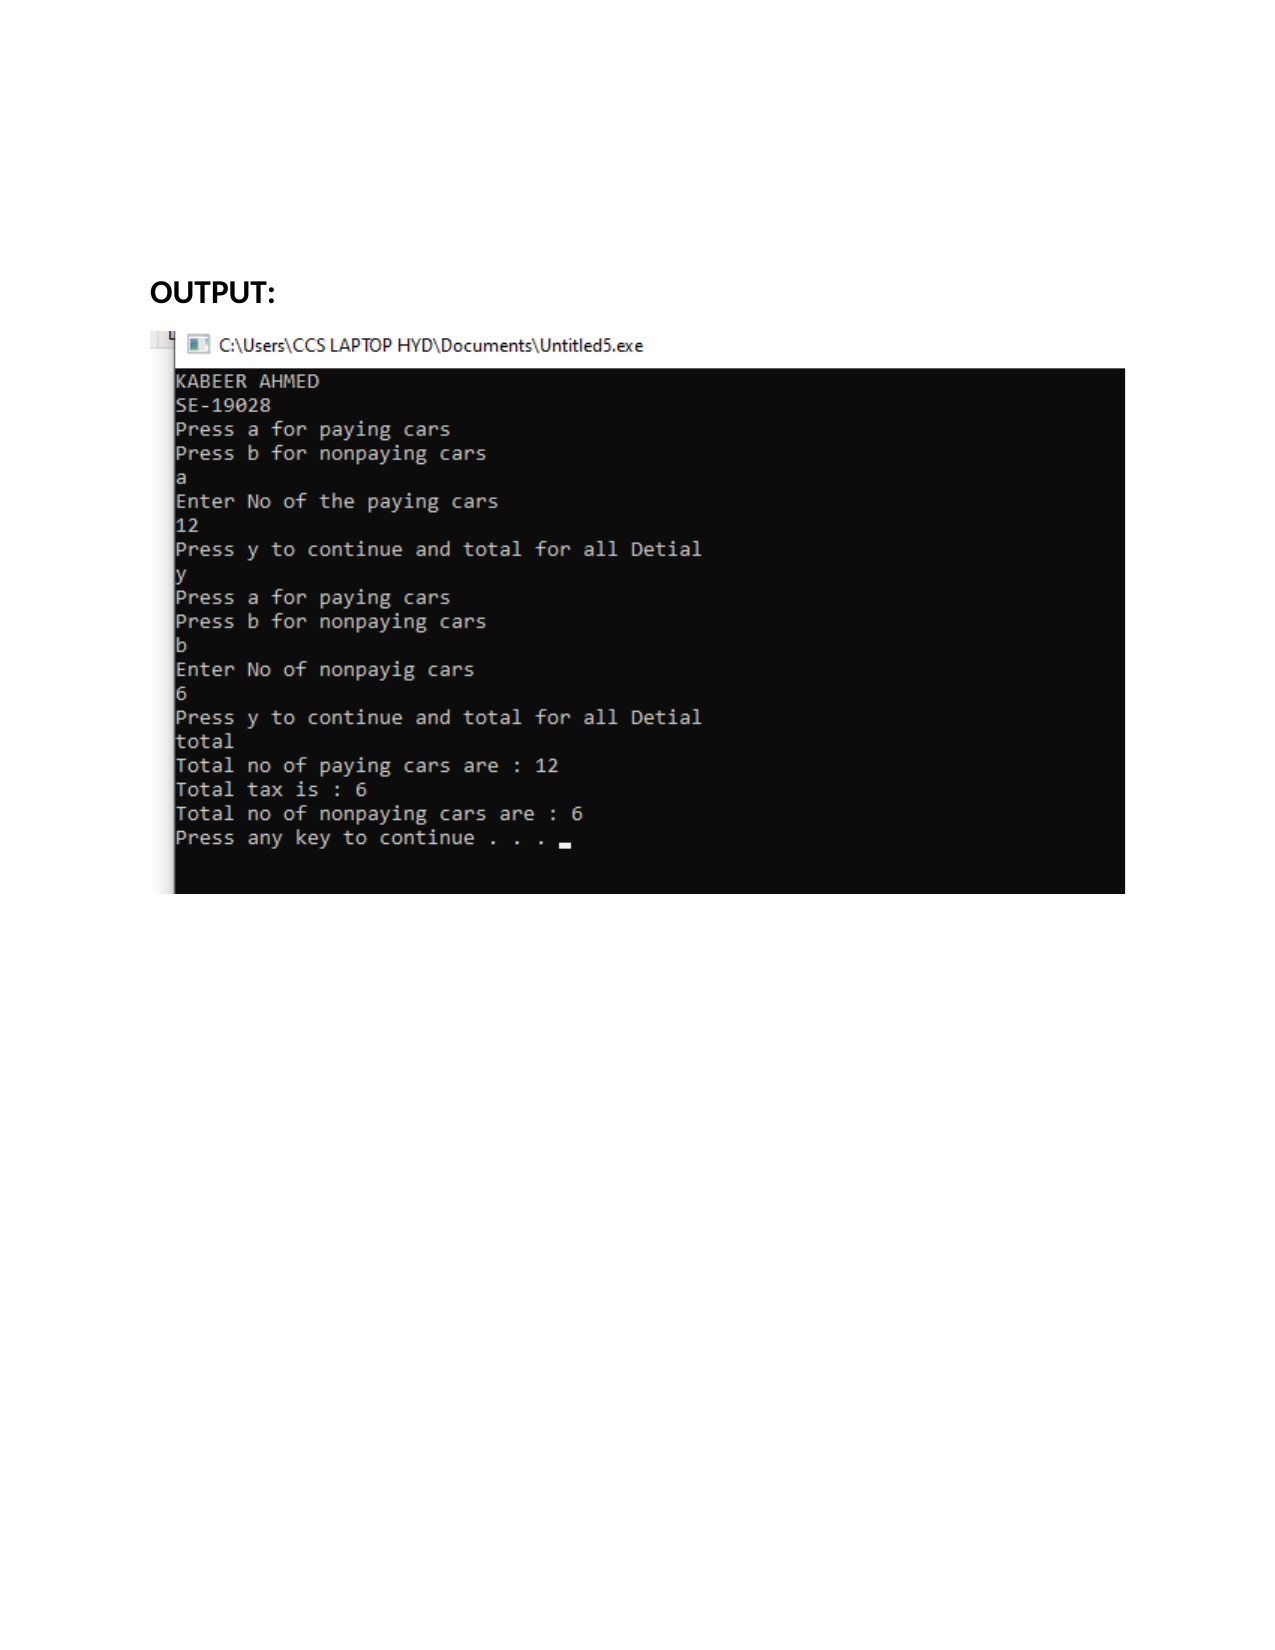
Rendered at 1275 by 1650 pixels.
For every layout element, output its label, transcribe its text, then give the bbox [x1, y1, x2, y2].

picture [150, 331, 1125, 894]
text OUTPUT: [150, 271, 1125, 312]
